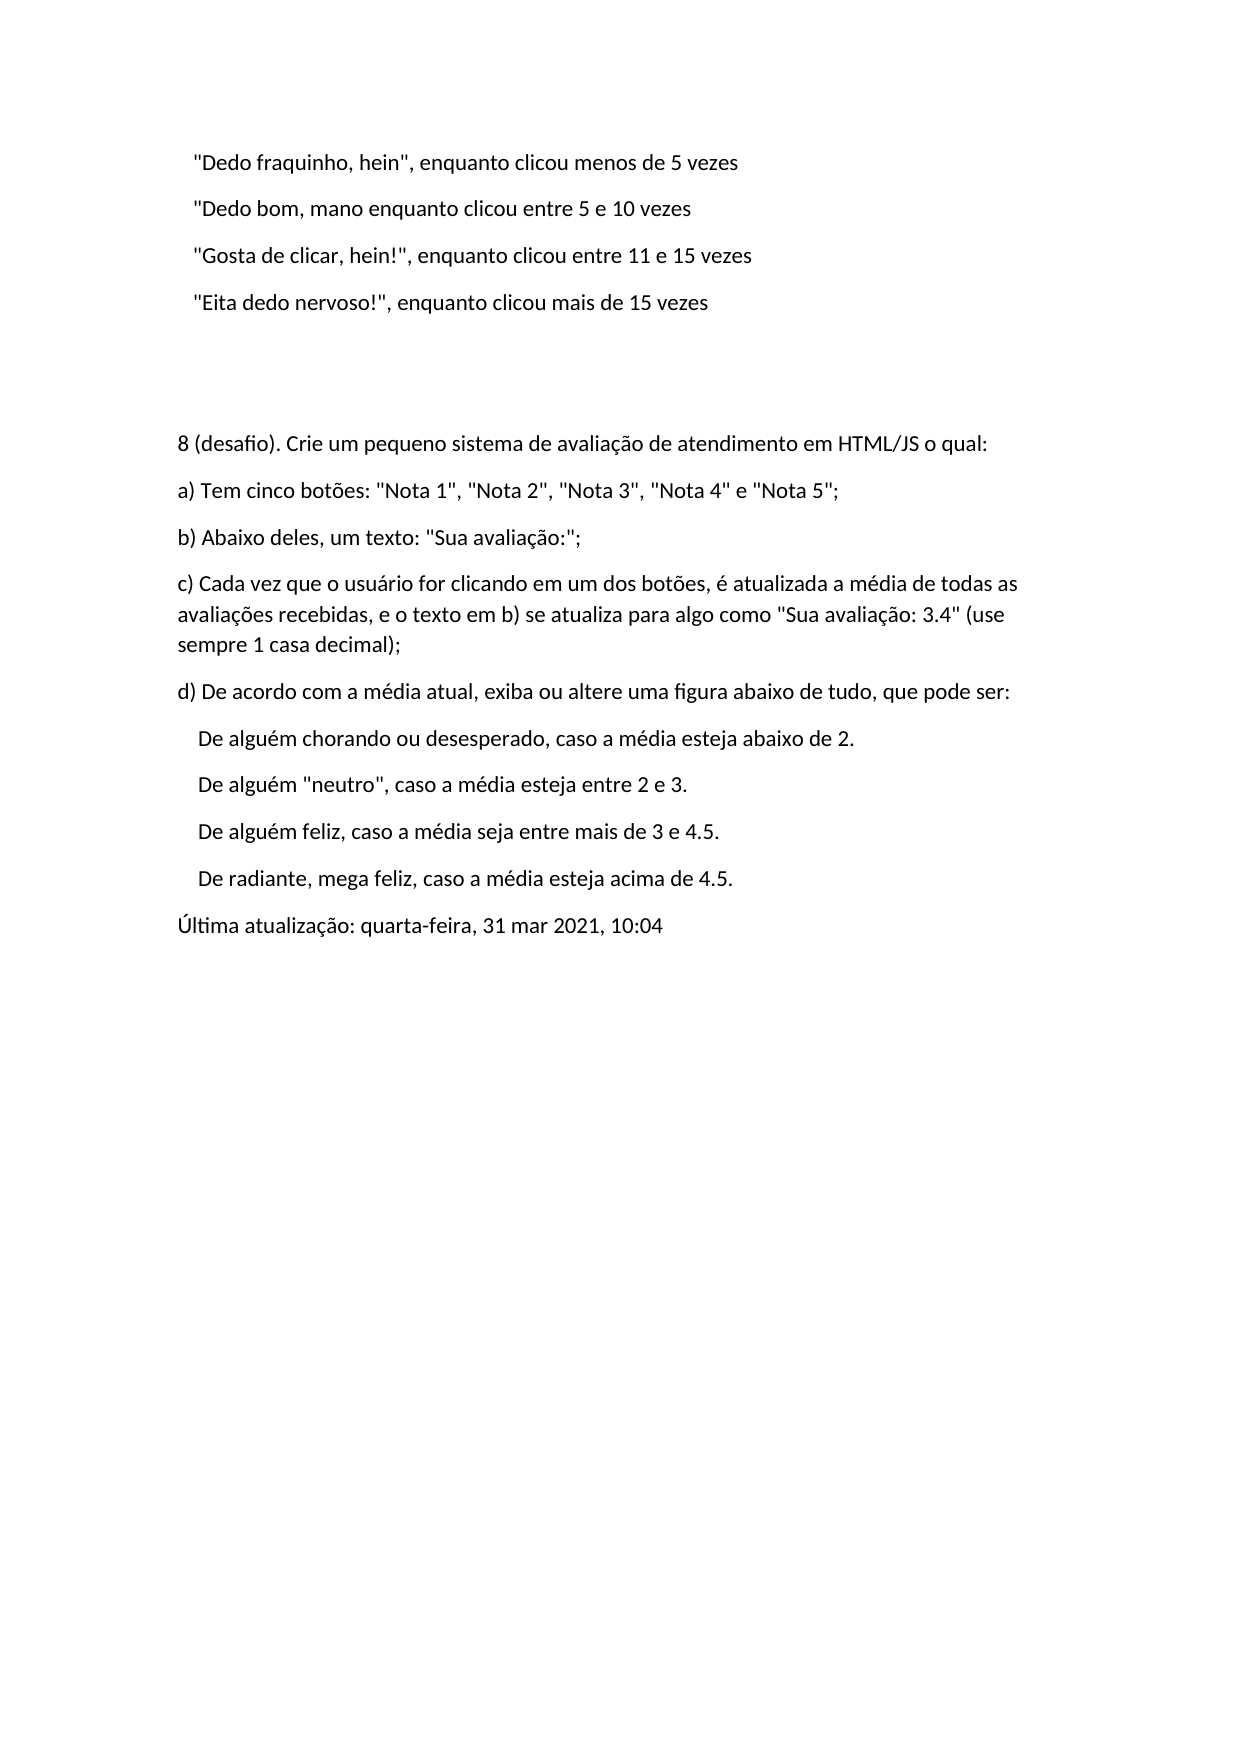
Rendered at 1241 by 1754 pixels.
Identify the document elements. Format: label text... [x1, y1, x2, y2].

text De radiante, mega feliz, caso a média esteja acima de 4.5. [177, 864, 1063, 892]
text "Dedo bom, mano enquanto clicou entre 5 e 10 vezes [177, 194, 1063, 222]
text b) Abaixo deles, um texto: "Sua avaliação:"; [177, 523, 1063, 551]
text 8 (desafio). Crie um pequeno sistema de avaliação de atendimento em HTML/JS o qual: [177, 429, 1063, 457]
text De alguém feliz, caso a média seja entre mais de 3 e 4.5. [177, 817, 1063, 845]
text c) Cada vez que o usuário for clicando em um dos botões, é atualizada a média de todas as avaliações recebidas, e o texto em b) se atualiza para algo como "Sua avaliação: 3.4" (use sempre 1 casa decimal); [177, 569, 1063, 658]
text "Eita dedo nervoso!", enquanto clicou mais de 15 vezes [177, 288, 1063, 316]
text De alguém "neutro", caso a média esteja entre 2 e 3. [177, 771, 1063, 798]
text Última atualização: quarta-feira, 31 mar 2021, 10:04 [177, 911, 1063, 939]
text De alguém chorando ou desesperado, caso a média esteja abaixo de 2. [177, 724, 1063, 752]
text "Gosta de clicar, hein!", enquanto clicou entre 11 e 15 vezes [177, 241, 1063, 269]
text "Dedo fraquinho, hein", enquanto clicou menos de 5 vezes [177, 148, 1063, 176]
text a) Tem cinco botões: "Nota 1", "Nota 2", "Nota 3", "Nota 4" e "Nota 5"; [177, 476, 1063, 504]
text d) De acordo com a média atual, exiba ou altere uma figura abaixo de tudo, que pode ser: [177, 677, 1063, 705]
